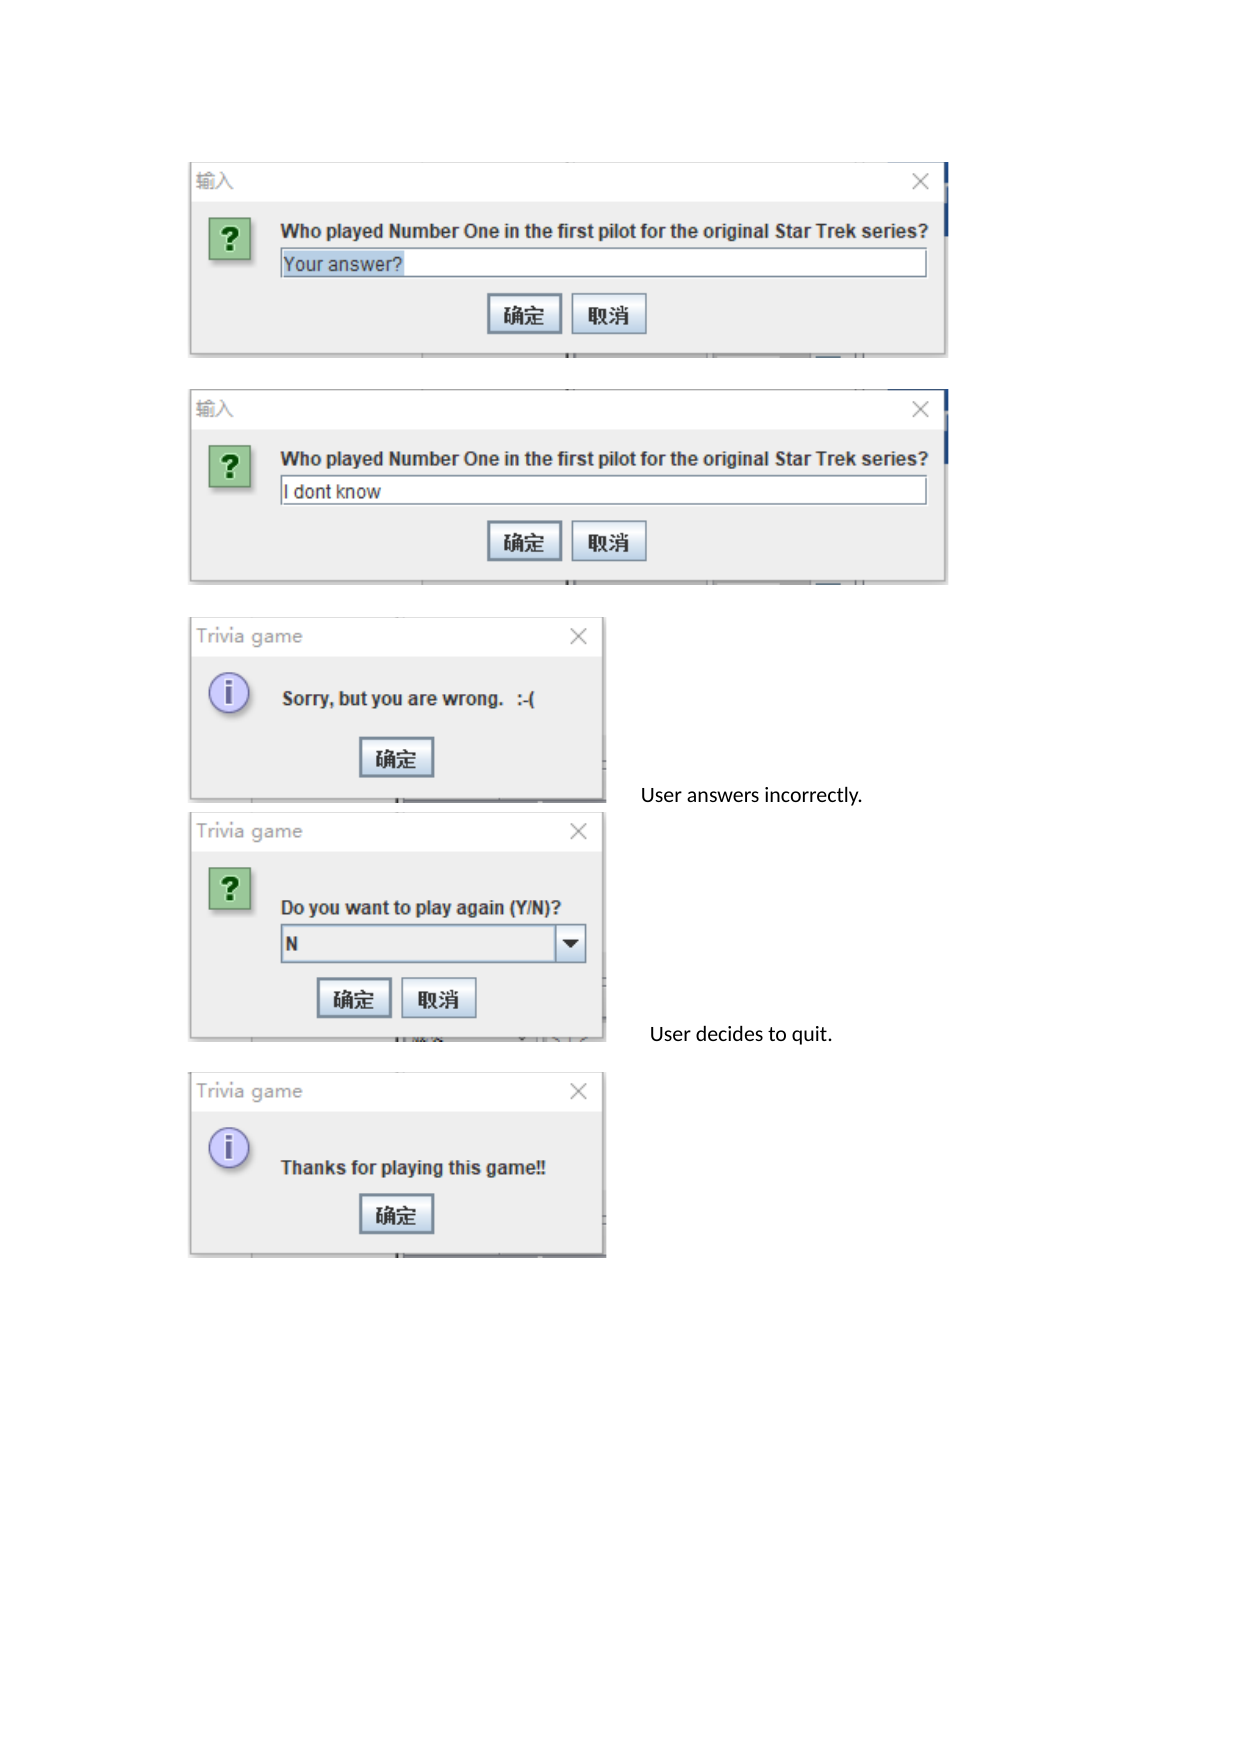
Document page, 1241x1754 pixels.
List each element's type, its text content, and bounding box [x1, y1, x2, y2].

picture [187, 389, 949, 585]
picture [187, 1072, 607, 1258]
picture [187, 812, 607, 1042]
picture [187, 617, 607, 803]
picture [187, 162, 949, 358]
